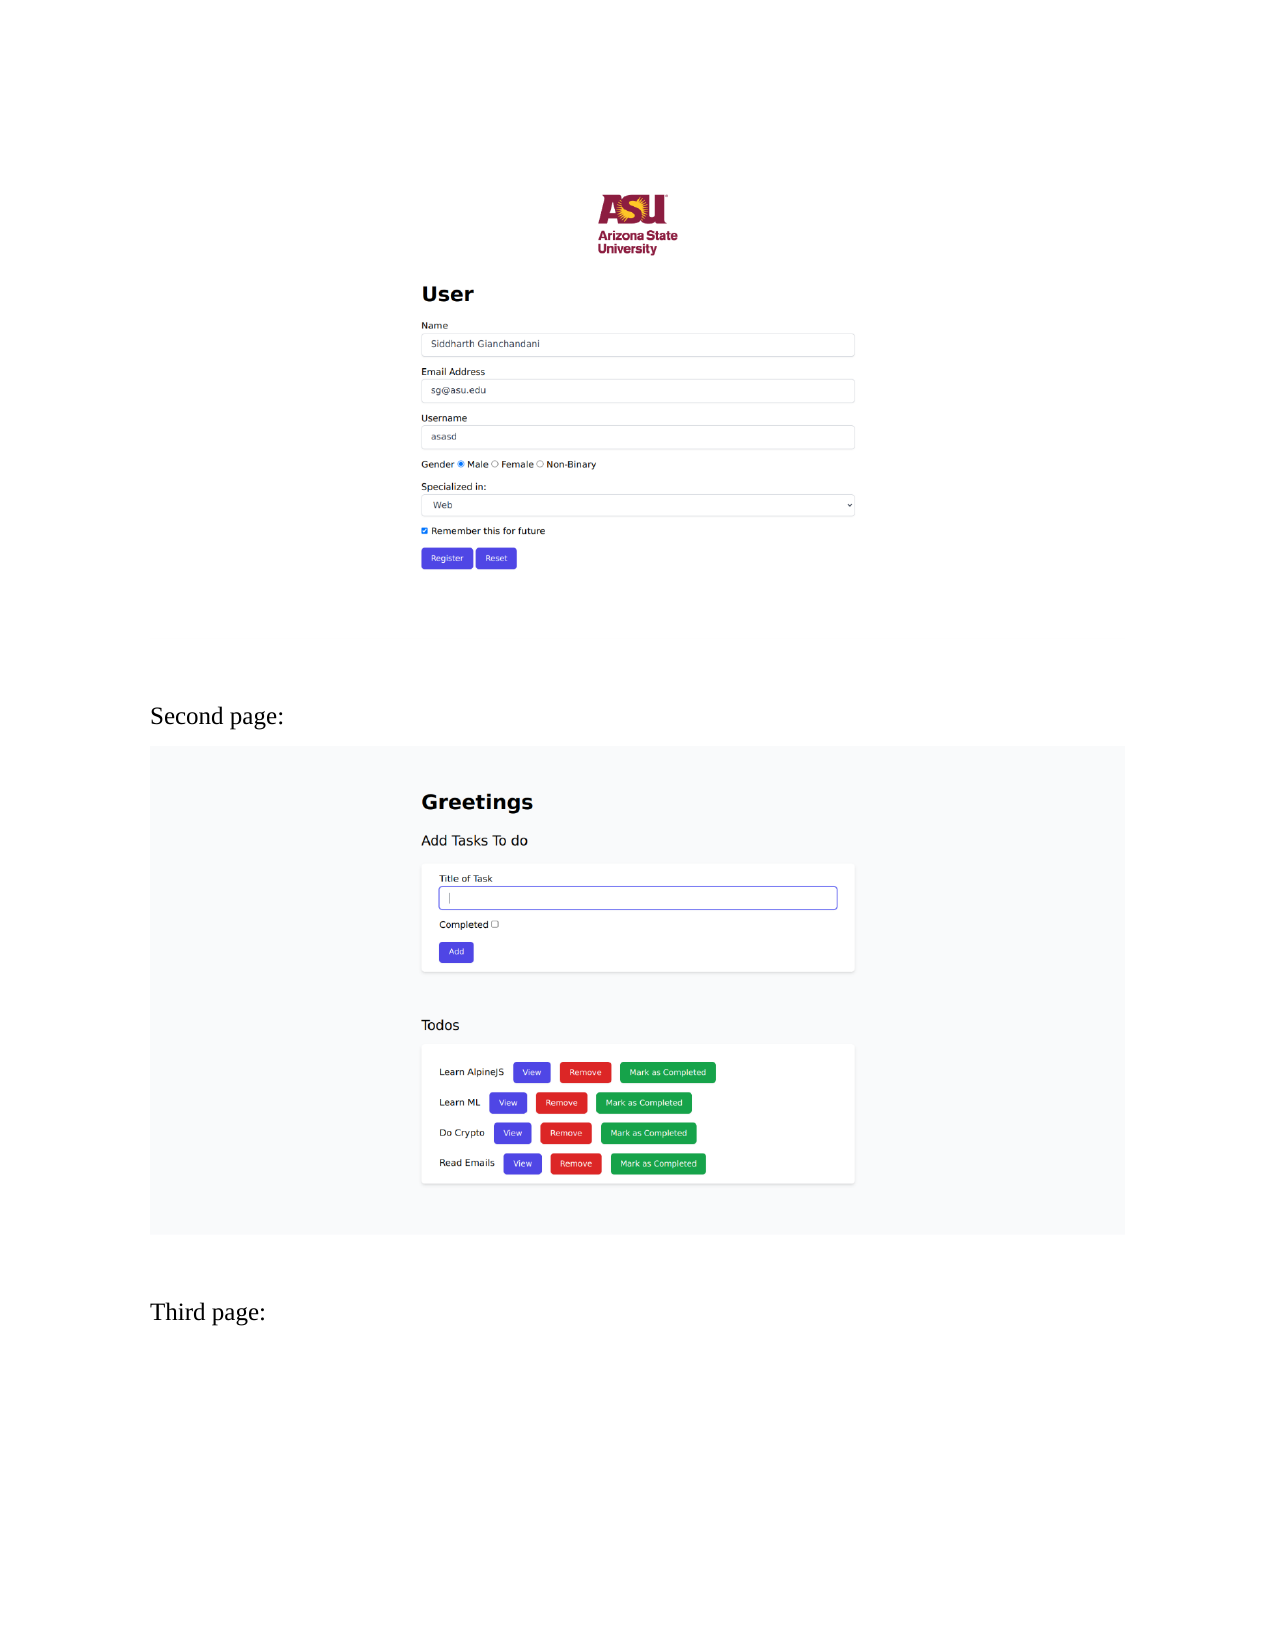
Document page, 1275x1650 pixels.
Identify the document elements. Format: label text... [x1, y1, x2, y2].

text Third page: [150, 1297, 1125, 1326]
picture [150, 746, 1125, 1235]
text Second page: [150, 701, 1125, 729]
picture [150, 150, 1125, 639]
